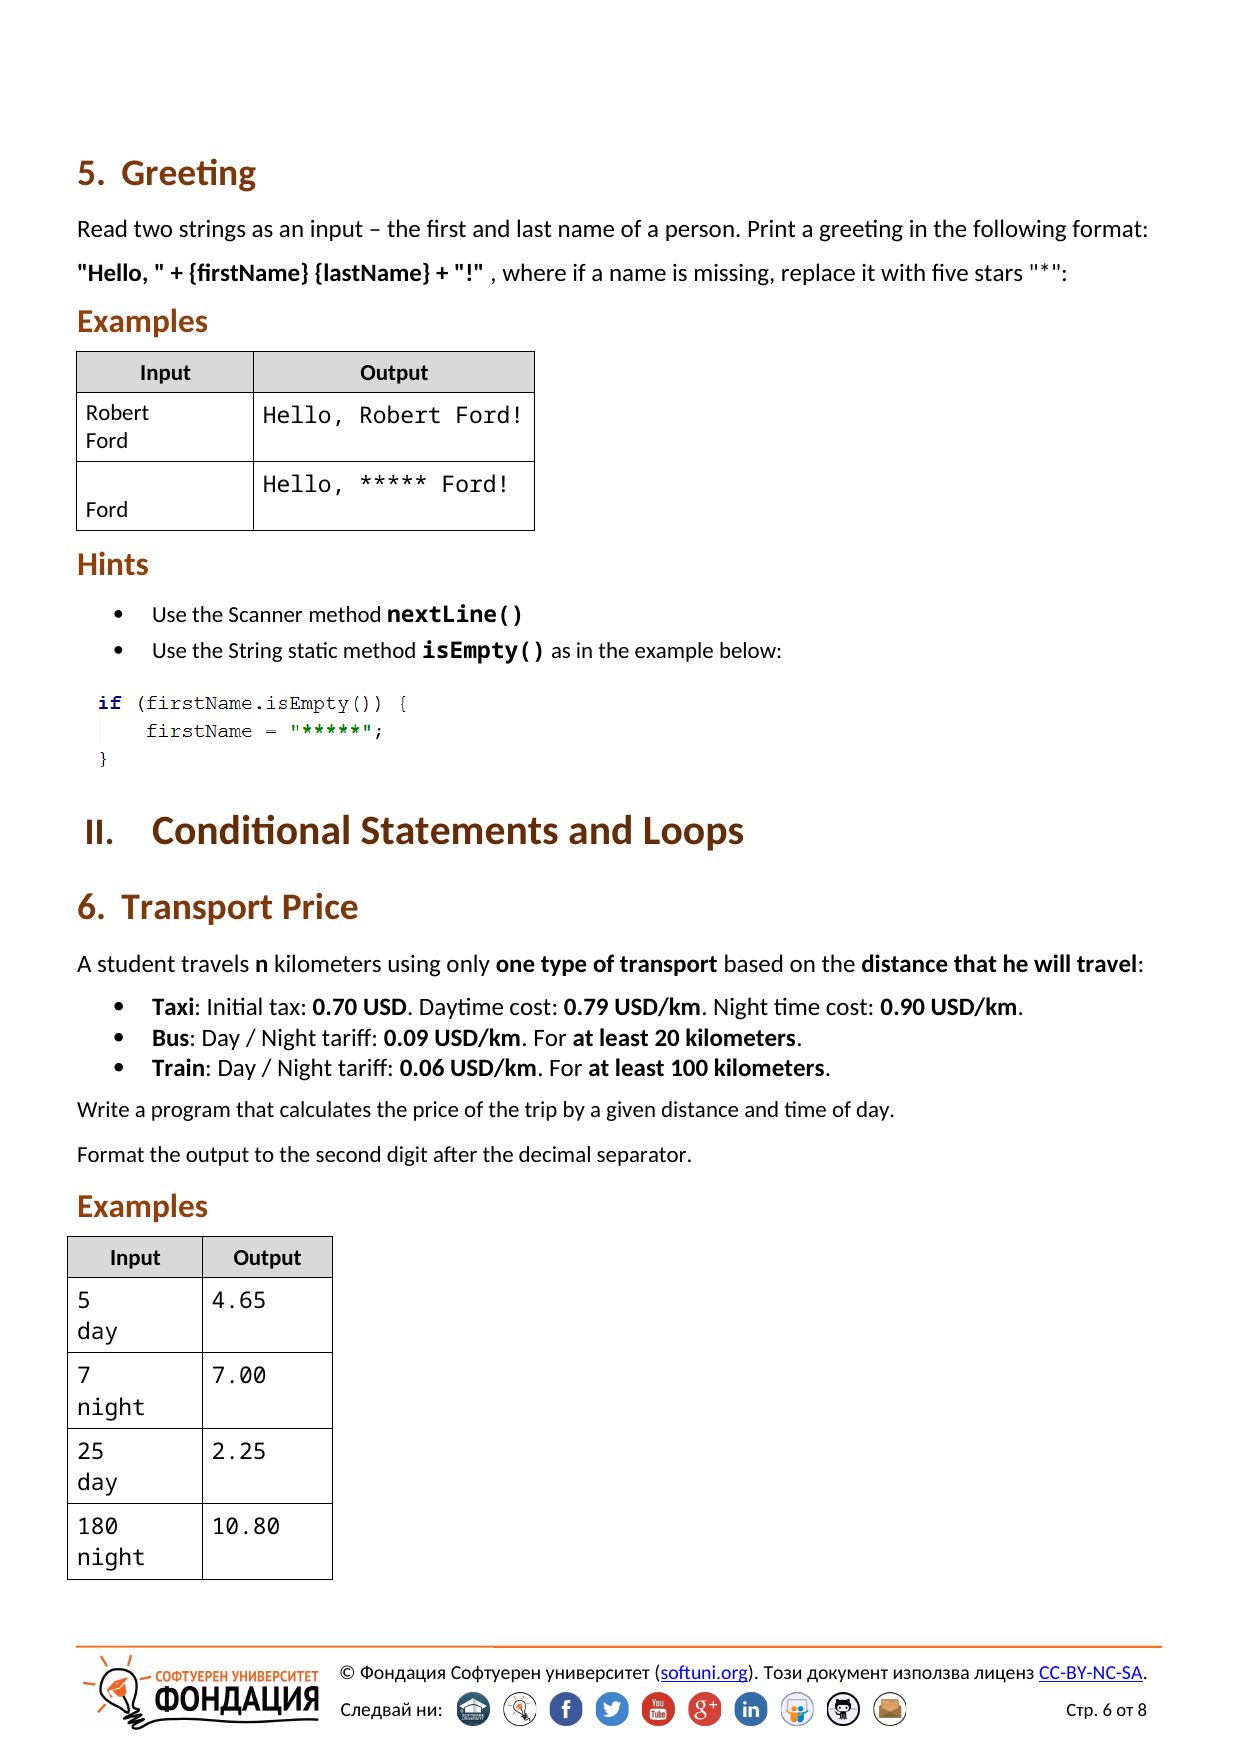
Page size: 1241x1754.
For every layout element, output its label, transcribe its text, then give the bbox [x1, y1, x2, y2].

subtitle Transport Price [77, 883, 1163, 929]
table_header Output [254, 352, 534, 392]
table_header Output [203, 1237, 332, 1277]
list Use the String static method isEmpty() as in the example below: [114, 634, 1163, 665]
list Use the Scanner method nextLine() [114, 598, 1163, 629]
table_cell 7.00 [203, 1353, 332, 1428]
picture [688, 1692, 722, 1726]
subtitle Hints [77, 543, 1163, 584]
picture [457, 1692, 490, 1726]
picture [82, 1654, 319, 1730]
text Format the output to the second digit after the decimal separator. [77, 1140, 1163, 1168]
text "Hello, " + {firstName} {lastName} + "!" , where if a name is missing, replace it with five stars "*": [77, 257, 1163, 287]
picture [734, 1692, 768, 1726]
picture [642, 1692, 675, 1726]
table_cell 180 night [68, 1504, 202, 1578]
picture [549, 1692, 583, 1726]
subtitle Greeting [77, 148, 1163, 194]
list Taxi: Initial tax: 0.70 USD. Daytime cost: 0.79 USD/km. Night time cost: 0.90 USD/km. [114, 991, 1163, 1022]
table_cell 2.25 [203, 1429, 332, 1503]
picture [595, 1692, 629, 1726]
picture [780, 1692, 814, 1726]
table_cell Hello, ***** Ford! [254, 462, 534, 529]
subtitle Examples [77, 1185, 1163, 1226]
table_header Input [68, 1237, 202, 1277]
table_cell Ford [77, 462, 253, 529]
picture [873, 1692, 907, 1726]
picture [76, 682, 519, 779]
list Bus: Day / Night tariff: 0.09 USD/km. For at least 20 kilometers. [114, 1022, 1163, 1052]
picture [503, 1692, 537, 1726]
subtitle Examples [77, 300, 1163, 340]
table_cell Robert Ford [77, 393, 253, 461]
text Write a program that calculates the price of the trip by a given distance and time of day. [77, 1096, 1163, 1123]
table_cell 25 day [68, 1429, 202, 1503]
table_cell 4.65 [203, 1278, 332, 1352]
list Train: Day / Night tariff: 0.06 USD/km. For at least 100 kilometers. [114, 1052, 1163, 1083]
text A student travels n kilometers using only one type of transport based on the distance that he will travel: [77, 948, 1163, 979]
table_cell Hello, Robert Ford! [254, 393, 534, 461]
table_cell 10.80 [203, 1504, 332, 1578]
table_header Input [77, 352, 253, 392]
table_cell 5 day [68, 1278, 202, 1352]
table_cell 7 night [68, 1353, 202, 1428]
picture [827, 1692, 860, 1726]
text Read two strings as an input – the first and last name of a person. Print a greeting in the following format: [77, 214, 1163, 244]
subtitle Conditional Statements and Loops [114, 804, 1163, 855]
